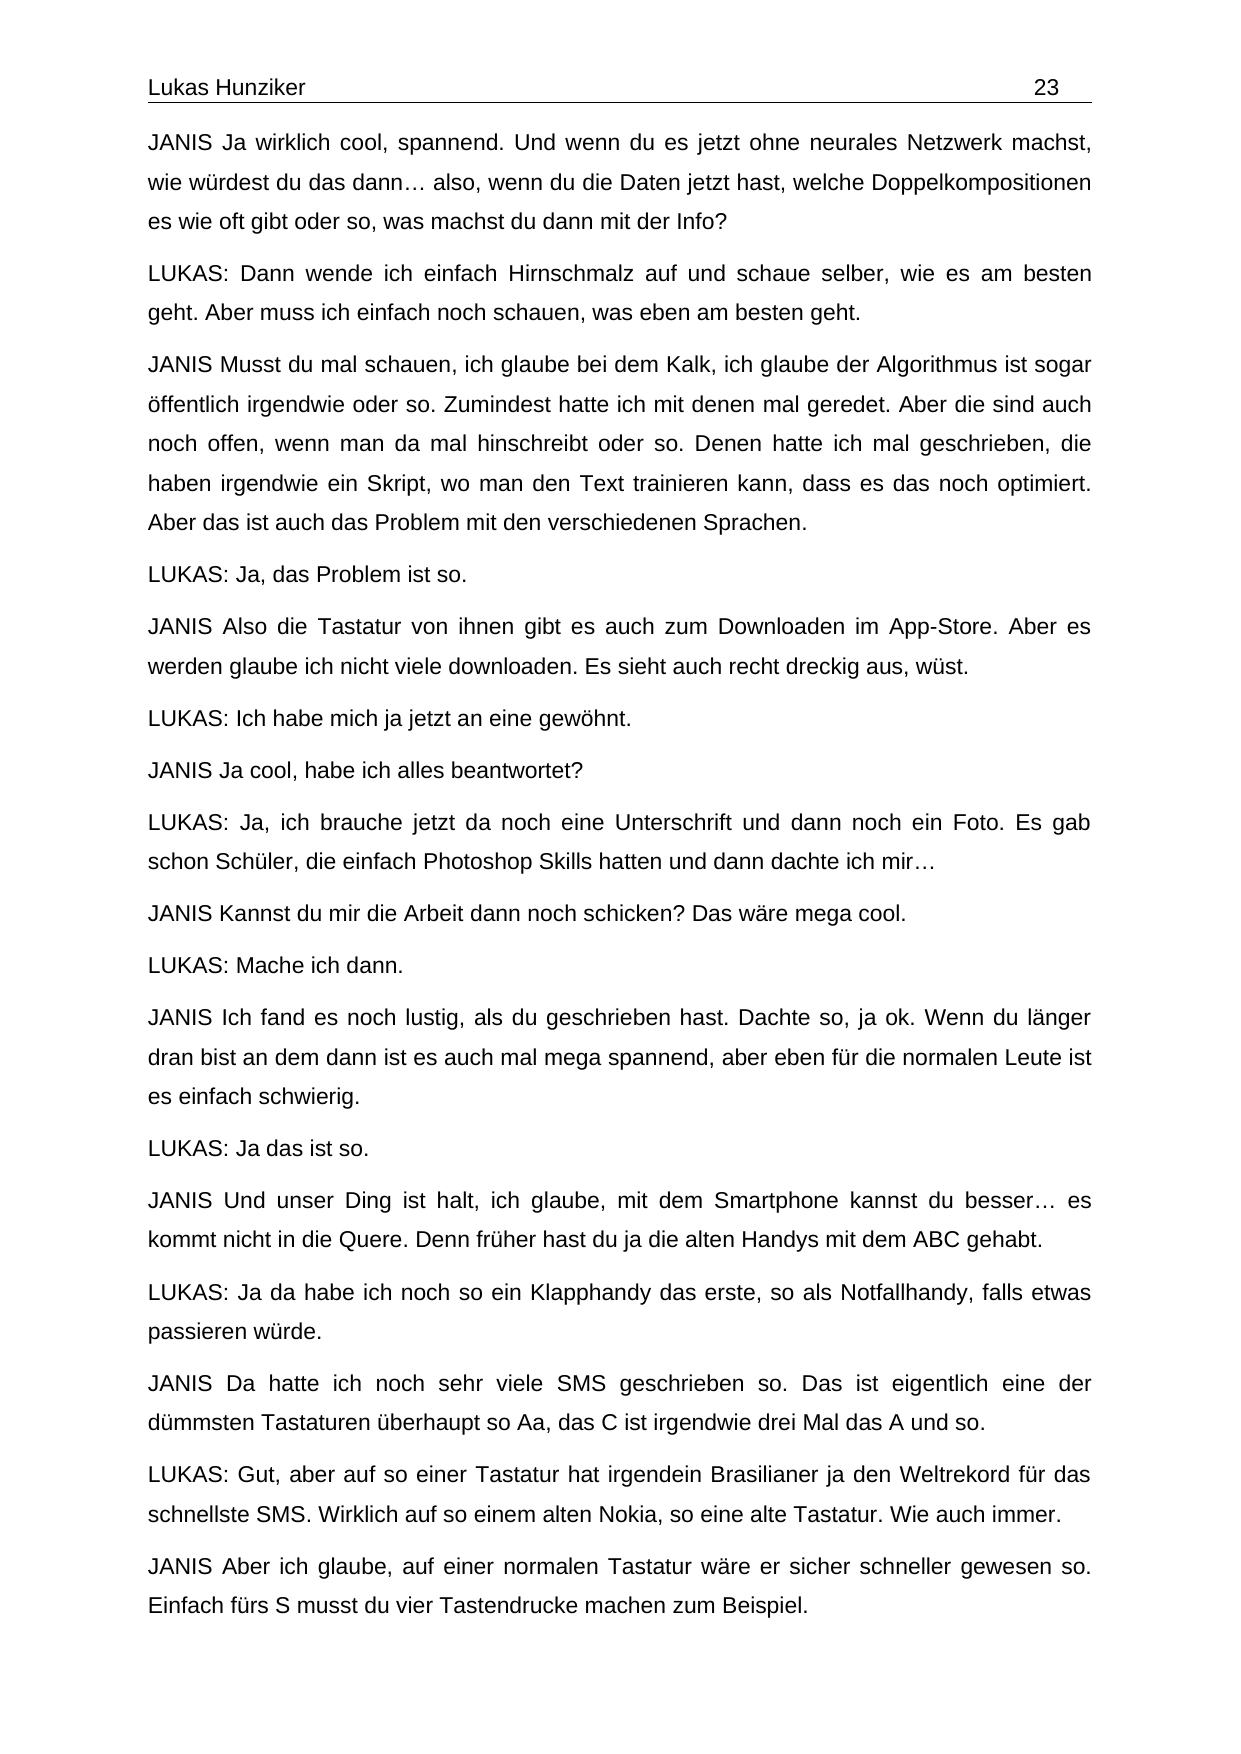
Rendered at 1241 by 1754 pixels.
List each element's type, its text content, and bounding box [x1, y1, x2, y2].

text JANIS Kannst du mir die Arbeit dann noch schicken? Das wäre mega cool. [148, 900, 1092, 926]
text LUKAS: Ja, das Problem ist so. [148, 561, 1092, 588]
text JANIS Ja cool, habe ich alles beantwortet? [148, 757, 1092, 783]
text JANIS Da hatte ich noch sehr viele SMS geschrieben so. Das ist eigentlich eine der dümmsten Tastaturen überhaupt so Aa, das C ist irgendwie drei Mal das A und so. [148, 1370, 1092, 1436]
text JANIS Und unser Ding ist halt, ich glaube, mit dem Smartphone kannst du besser… es kommt nicht in die Quere. Denn früher hast du ja die alten Handys mit dem ABC gehabt. [148, 1187, 1092, 1253]
text JANIS Musst du mal schauen, ich glaube bei dem Kalk, ich glaube der Algorithmus ist sogar öffentlich irgendwie oder so. Zumindest hatte ich mit denen mal geredet. Aber die sind auch noch offen, wenn man da mal hinschreibt oder so. Denen hatte ich mal geschrieben, die haben irgendwie ein Skript, wo man den Text trainieren kann, dass es das noch optimiert. Aber das ist auch das Problem mit den verschiedenen Sprachen. [148, 351, 1092, 536]
text JANIS Ich fand es noch lustig, als du geschrieben hast. Dachte so, ja ok. Wenn du länger dran bist an dem dann ist es auch mal mega spannend, aber eben für die normalen Leute ist es einfach schwierig. [148, 1004, 1092, 1109]
text JANIS Also die Tastatur von ihnen gibt es auch zum Downloaden im App-Store. Aber es werden glaube ich nicht viele downloaden. Es sieht auch recht dreckig aus, wüst. [148, 613, 1092, 679]
text LUKAS: Ja das ist so. [148, 1135, 1092, 1161]
text JANIS Aber ich glaube, auf einer normalen Tastatur wäre er sicher schneller gewesen so. Einfach fürs S musst du vier Tastendrucke machen zum Beispiel. [148, 1553, 1092, 1619]
text JANIS Ja wirklich cool, spannend. Und wenn du es jetzt ohne neurales Netzwerk machst, wie würdest du das dann… also, wenn du die Daten jetzt hast, welche Doppelkompositionen es wie oft gibt oder so, was machst du dann mit der Info? [148, 129, 1092, 234]
text LUKAS: Ja, ich brauche jetzt da noch eine Unterschrift und dann noch ein Foto. Es gab schon Schüler, die einfach Photoshop Skills hatten und dann dachte ich mir… [148, 809, 1092, 874]
text LUKAS: Ich habe mich ja jetzt an eine gewöhnt. [148, 705, 1092, 731]
text LUKAS: Gut, aber auf so einer Tastatur hat irgendein Brasilianer ja den Weltrekord für das schnellste SMS. Wirklich auf so einem alten Nokia, so eine alte Tastatur. Wie auch immer. [148, 1461, 1092, 1527]
text LUKAS: Mache ich dann. [148, 952, 1092, 978]
text LUKAS: Dann wende ich einfach Hirnschmalz auf und schaue selber, wie es am besten geht. Aber muss ich einfach noch schauen, was eben am besten geht. [148, 260, 1092, 326]
text LUKAS: Ja da habe ich noch so ein Klapphandy das erste, so als Notfallhandy, falls etwas passieren würde. [148, 1278, 1092, 1344]
